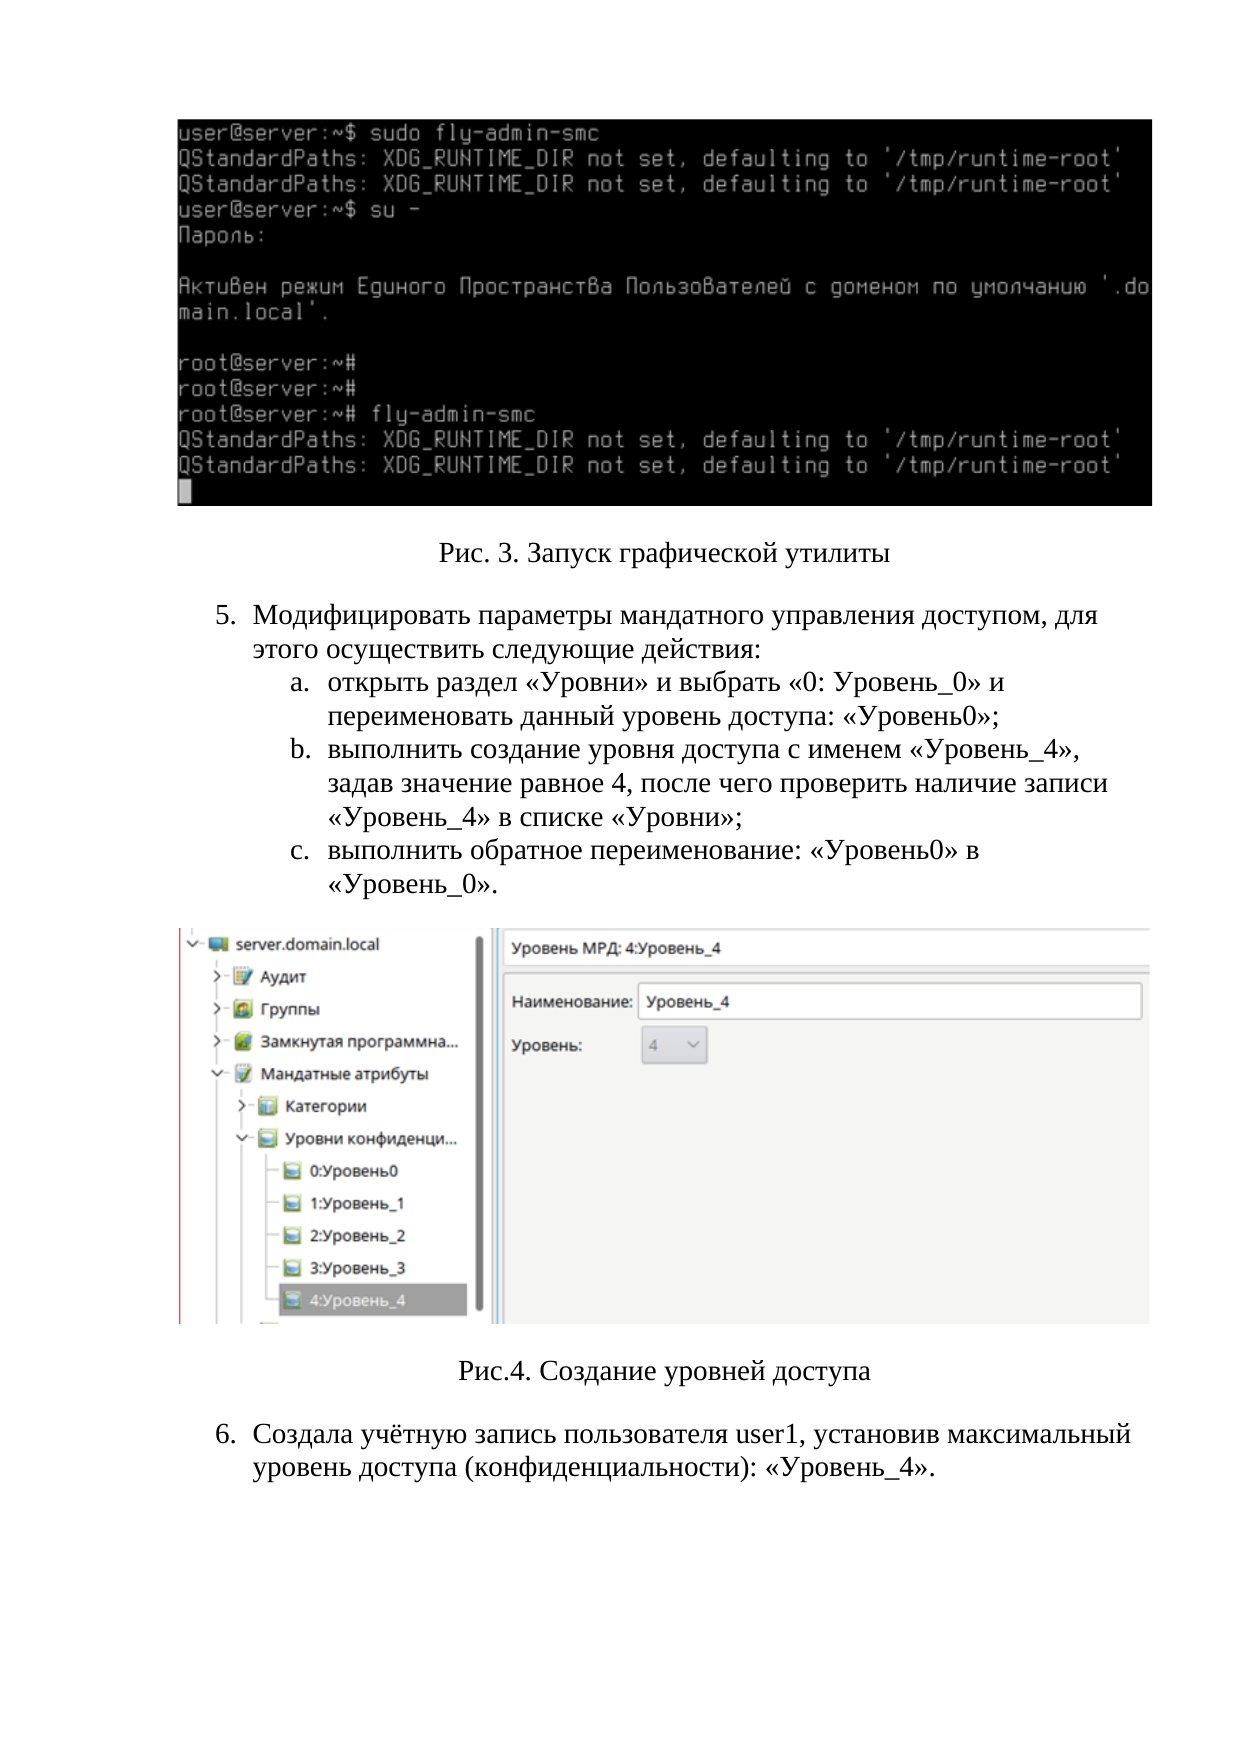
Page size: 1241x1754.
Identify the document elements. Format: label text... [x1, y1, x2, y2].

list открыть раздел «Уровни» и выбрать «0: Уровень_0» и переименовать данный уровень доступа: «Уровень0»; [290, 664, 1152, 732]
text Рис. 3. Запуск графической утилиты [177, 535, 1152, 568]
picture [177, 118, 1153, 506]
list Создала учётную запись пользователя user1, установив максимальный уровень доступа (конфиденциальности): «Уровень_4». [215, 1416, 1152, 1483]
list Модифицировать параметры мандатного управления доступом, для этого осуществить следующие действия: [215, 597, 1152, 664]
picture [179, 928, 1150, 1324]
list выполнить создание уровня доступа с именем «Уровень_4», задав значение равное 4, после чего проверить наличие записи «Уровень_4» в списке «Уровни»; [290, 732, 1152, 832]
text Рис.4. Создание уровней доступа [177, 1353, 1152, 1387]
list выполнить обратное переименование: «Уровень0» в «Уровень_0». [290, 832, 1152, 899]
